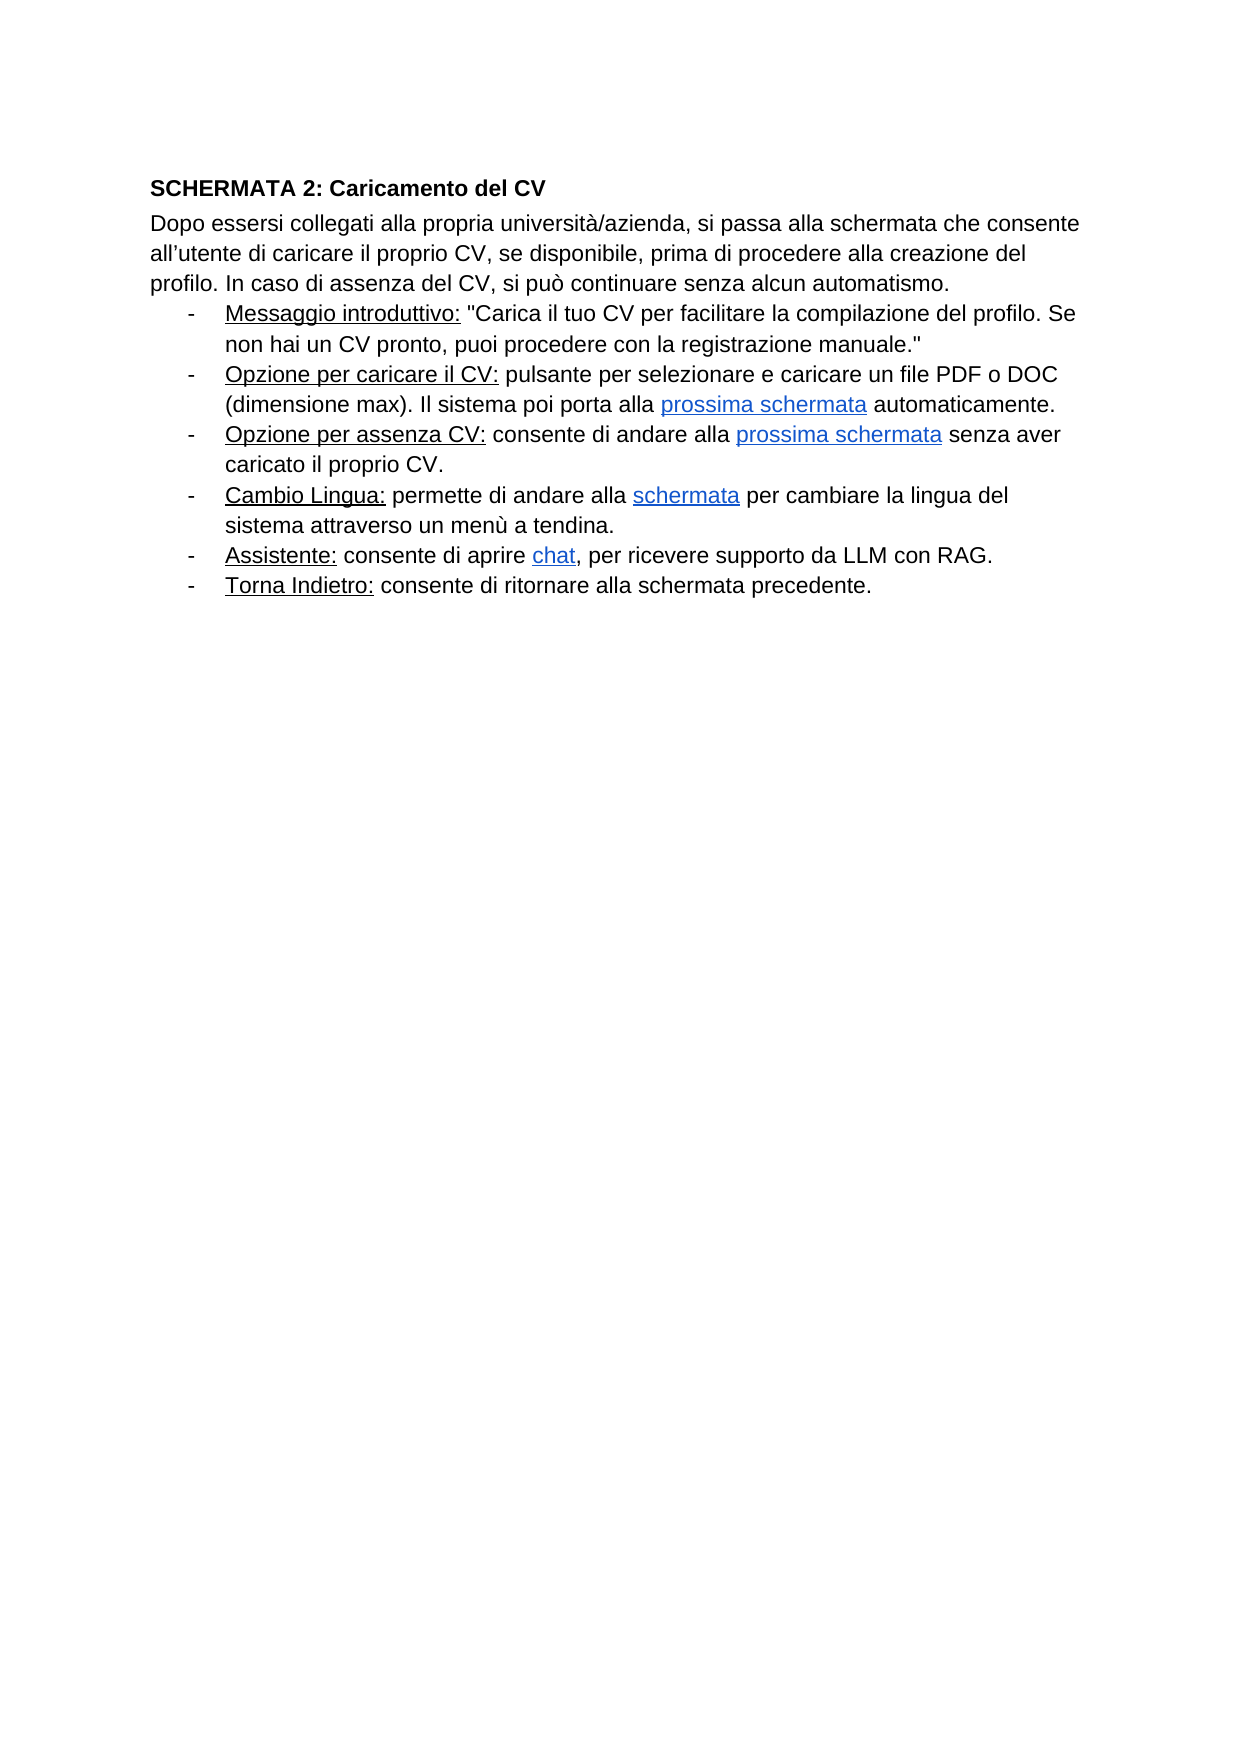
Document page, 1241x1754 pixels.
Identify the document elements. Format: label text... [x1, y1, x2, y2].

text Dopo essersi collegati alla propria università/azienda, si passa alla schermata che consente all’utente di caricare il proprio CV, se disponibile, prima di procedere alla creazione del profilo. In caso di assenza del CV, si può continuare senza alcun automatismo. [150, 210, 1090, 296]
list Torna Indietro: consente di ritornare alla schermata precedente. [187, 572, 1090, 598]
list Opzione per assenza CV: consente di andare alla prossima schermata senza aver caricato il proprio CV. [187, 421, 1090, 478]
list Messaggio introduttivo: "Carica il tuo CV per facilitare la compilazione del profilo. Se non hai un CV pronto, puoi procedere con la registrazione manuale." [187, 300, 1090, 357]
subtitle SCHERMATA 2: Caricamento del CV [150, 175, 1090, 201]
list Cambio Lingua: permette di andare alla schermata per cambiare la lingua del sistema attraverso un menù a tendina. [187, 482, 1090, 538]
list Opzione per caricare il CV: pulsante per selezionare e caricare un file PDF o DOC (dimensione max). Il sistema poi porta alla prossima schermata automaticamente. [187, 361, 1090, 417]
list Assistente: consente di aprire chat, per ricevere supporto da LLM con RAG. [187, 542, 1090, 568]
